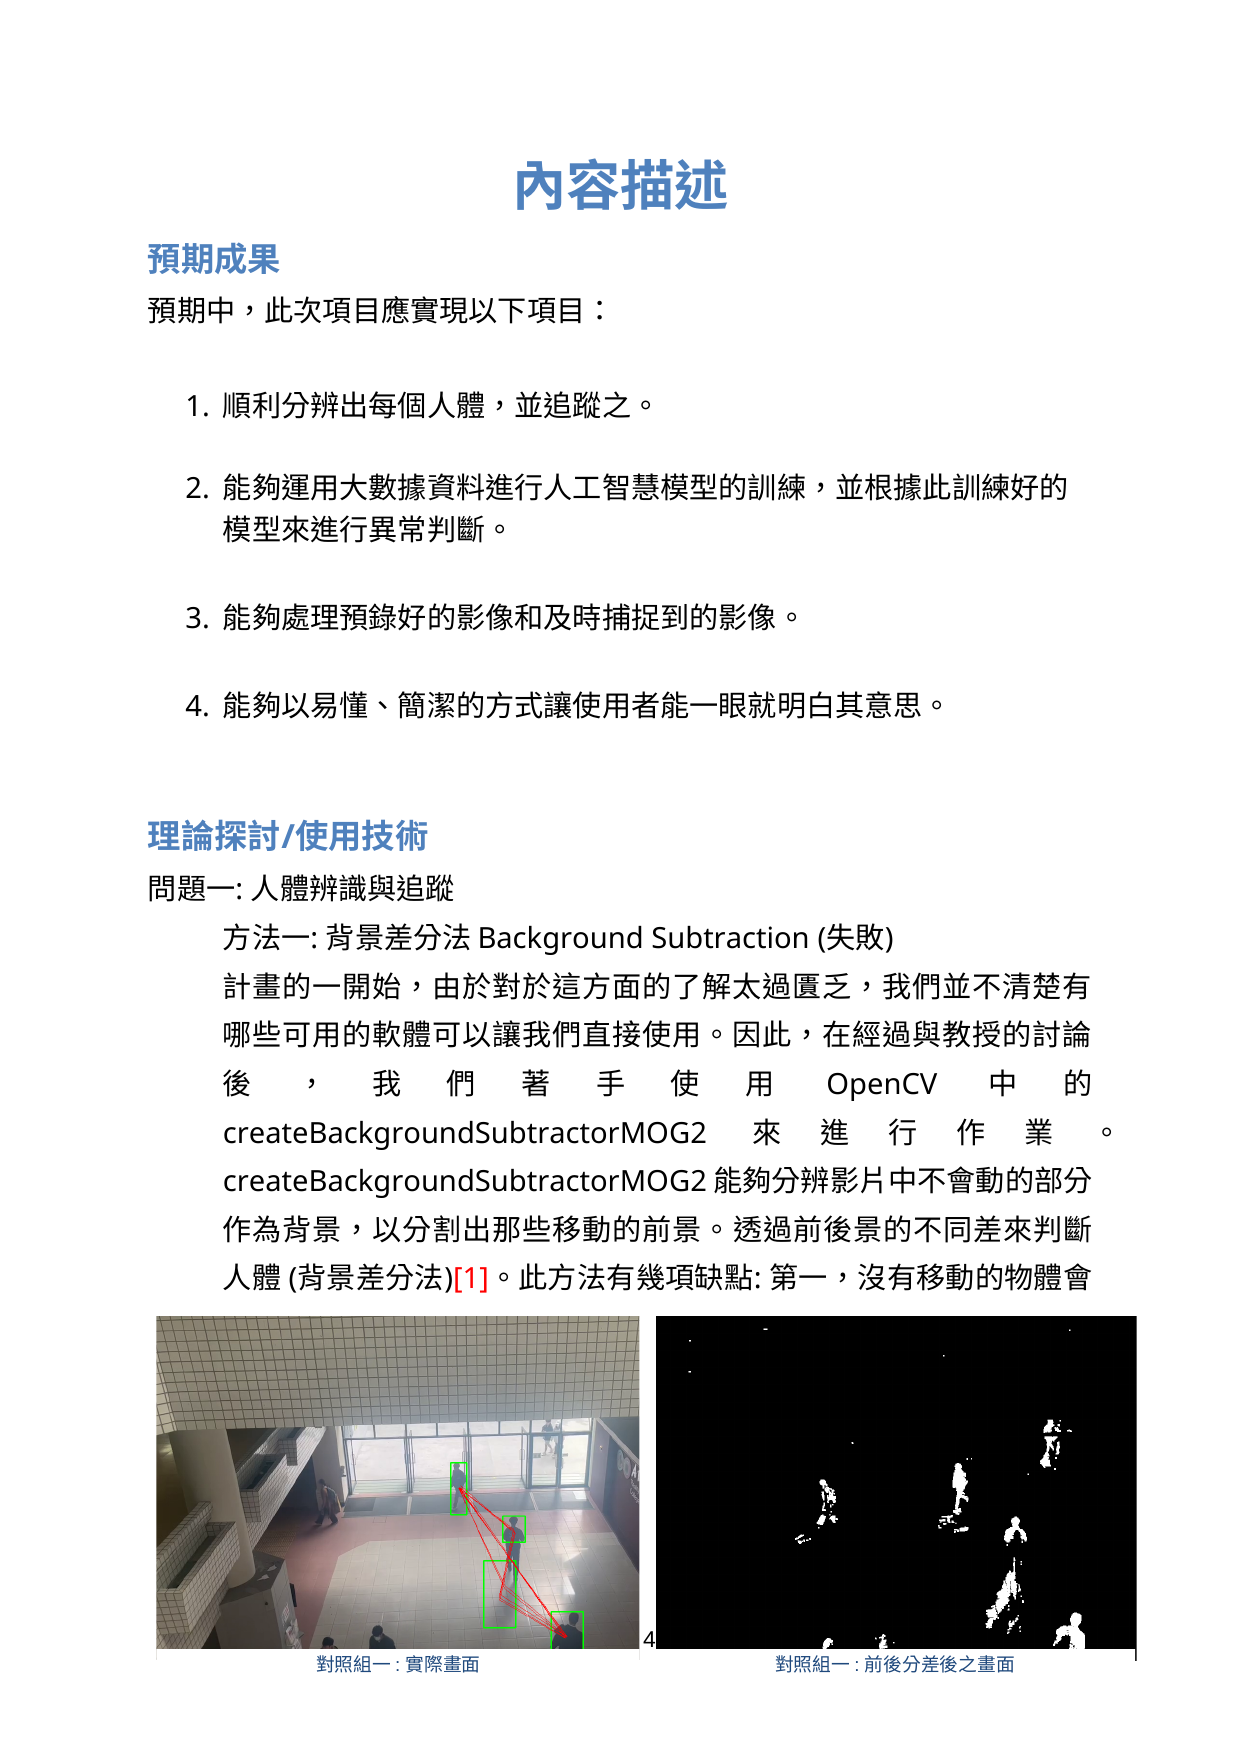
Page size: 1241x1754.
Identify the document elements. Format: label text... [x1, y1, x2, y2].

text 預期中，此次項目應實現以下項目： [148, 288, 1092, 330]
list 能夠處理預錄好的影像和及時捕捉到的影像。 [185, 594, 1092, 637]
picture [156, 1316, 640, 1649]
list 能夠以易懂、簡潔的方式讓使用者能一眼就明白其意思。 [185, 683, 1092, 725]
text 方法一: 背景差分法Background Subtraction (失敗) [148, 915, 1092, 957]
picture [656, 1316, 1137, 1661]
text 預期成果 [148, 233, 1092, 281]
list 順利分辨出每個人體，並追蹤之。 [185, 382, 1092, 424]
list 能夠運用大數據資料進行人工智慧模型的訓練，並根據此訓練好的模型來進行異常判斷。 [185, 464, 1092, 549]
text 內容描述 [148, 142, 1092, 221]
text 問題一: 人體辨識與追蹤 [148, 866, 1092, 908]
text 理論探討/使用技術 [148, 810, 1092, 859]
